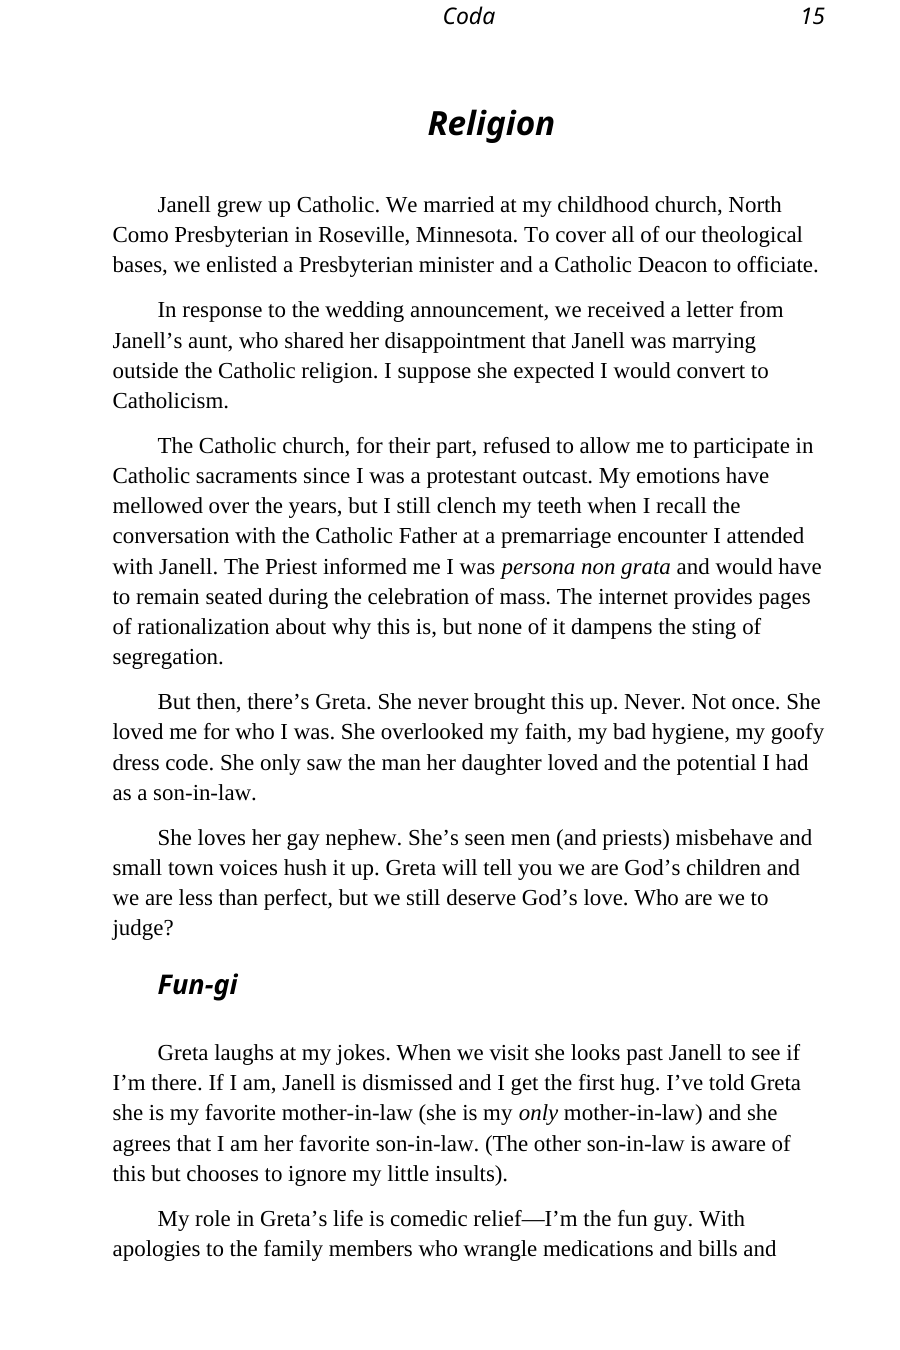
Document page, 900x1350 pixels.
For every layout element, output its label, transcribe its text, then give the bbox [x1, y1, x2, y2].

text But then, there’s Greta. She never brought this up. Never. Not once. She loved me for who I was. She overlooked my faith, my bad hygiene, my goofy dress code. She only saw the man her daughter loved and the potential I had as a son-in-law. [112, 688, 825, 805]
subtitle Fun-gi [112, 965, 825, 1002]
text The Catholic church, for their part, refused to allow me to participate in Catholic sacraments since I was a protestant outcast. My emotions have mellowed over the years, but I still clench my teeth when I recall the conversation with the Catholic Father at a premarriage encounter I attended with Janell. The Priest informed me I was persona non grata and would have to remain seated during the celebration of mass. The internet provides pages of rationalization about why this is, but none of it dampens the sting of segregation. [112, 432, 825, 670]
text In response to the wedding announcement, we received a letter from Janell’s aunt, who shared her disappointment that Janell was marrying outside the Catholic religion. I suppose she expected I would convert to Catholicism. [112, 297, 825, 413]
text Janell grew up Catholic. We married at my childhood church, North Como Presbyterian in Roseville, Minnesota. To cover all of our theological bases, we enlisted a Presbyterian minister and a Catholic Deacon to officiate. [112, 191, 825, 278]
text She loves her gay nephew. She’s seen men (and priests) misbehave and small town voices hush it up. Greta will tell you we are God’s children and we are less than perfect, but we still deserve God’s love. Who are we to judge? [112, 824, 825, 941]
text My role in Greta’s life is comedic relief—I’m the fun guy. With apologies to the family members who wrangle medications and bills and [112, 1205, 825, 1262]
subtitle Religion [112, 100, 825, 146]
text Greta laughs at my jokes. When we visit she looks past Janell to see if I’m there. If I am, Janell is dismissed and I get the first hug. I’ve told Greta she is my favorite mother-in-law (she is my only mother-in-law) and she agrees that I am her favorite son-in-law. (The other son-in-law is aware of this but chooses to ignore my little insults). [112, 1039, 825, 1186]
